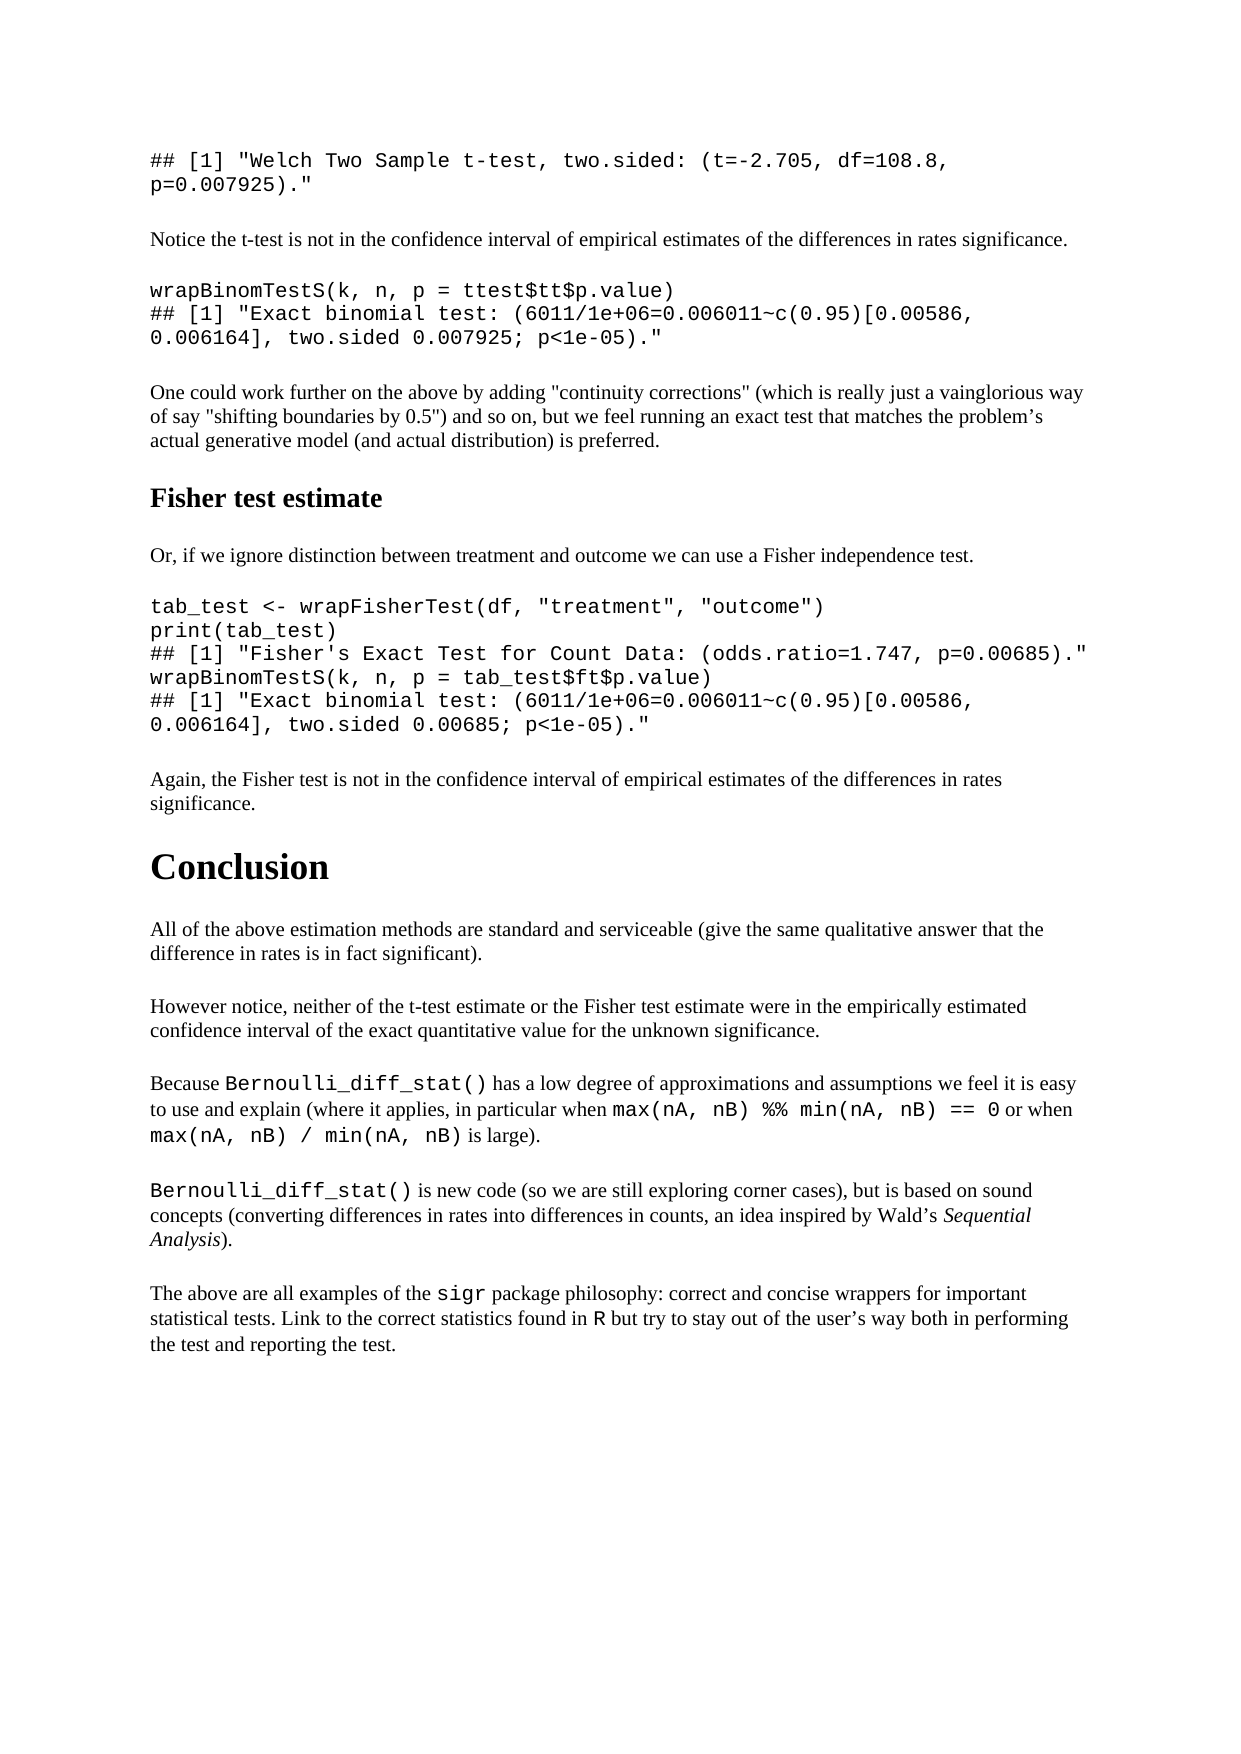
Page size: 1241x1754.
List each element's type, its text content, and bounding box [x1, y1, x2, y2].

text wrapBinomTestS(k, n, p = tab_test$ft$p.value) [150, 667, 1090, 691]
text One could work further on the above by adding "continuity corrections" (which is really just a vainglorious way of say "shifting boundaries by 0.5") and so on, but we feel running an exact test that matches the problem’s actual generative model (and actual distribution) is preferred. [150, 380, 1090, 452]
text The above are all examples of the sigr package philosophy: correct and concise wrappers for important statistical tests. Link to the correct statistics found in R but try to stay out of the user’s way both in performing the test and reporting the test. [150, 1281, 1090, 1356]
text Bernoulli_diff_stat() is new code (so we are still exploring corner cases), but is based on sound concepts (converting differences in rates into differences in counts, an idea inspired by Wald’s Sequential Analysis). [150, 1177, 1090, 1251]
text ## [1] "Exact binomial test: (6011/1e+06=0.006011~c(0.95)[0.00586, 0.006164], two.sided 0.00685; p<1e-05)." [150, 691, 1090, 738]
text Or, if we ignore distinction between treatment and outcome we can use a Fisher independence test. [150, 543, 1090, 567]
text tab_test <- wrapFisherTest(df, "treatment", "outcome") [150, 596, 1090, 619]
text Conclusion [150, 844, 1090, 887]
text Fisher test estimate [150, 481, 1090, 513]
text wrapBinomTestS(k, n, p = ttest$tt$p.value) [150, 280, 1090, 303]
text However notice, neither of the t-test estimate or the Fisher test estimate were in the empirically estimated confidence interval of the exact quantitative value for the unknown significance. [150, 994, 1090, 1042]
text Notice the t-test is not in the confidence interval of empirical estimates of the differences in rates significance. [150, 226, 1090, 251]
text Because Bernoulli_diff_stat() has a low degree of approximations and assumptions we feel it is easy to use and explain (where it applies, in particular when max(nA, nB) %% min(nA, nB) == 0 or when max(nA, nB) / min(nA, nB) is large). [150, 1071, 1090, 1148]
text ## [1] "Welch Two Sample t-test, two.sided: (t=-2.705, df=108.8, p=0.007925)." [150, 150, 1090, 197]
text ## [1] "Fisher's Exact Test for Count Data: (odds.ratio=1.747, p=0.00685)." [150, 643, 1090, 667]
text Again, the Fisher test is not in the confidence interval of empirical estimates of the differences in rates significance. [150, 767, 1090, 815]
text print(tab_test) [150, 619, 1090, 643]
text ## [1] "Exact binomial test: (6011/1e+06=0.006011~c(0.95)[0.00586, 0.006164], two.sided 0.007925; p<1e-05)." [150, 303, 1090, 351]
text All of the above estimation methods are standard and serviceable (give the same qualitative answer that the difference in rates is in fact significant). [150, 917, 1090, 965]
